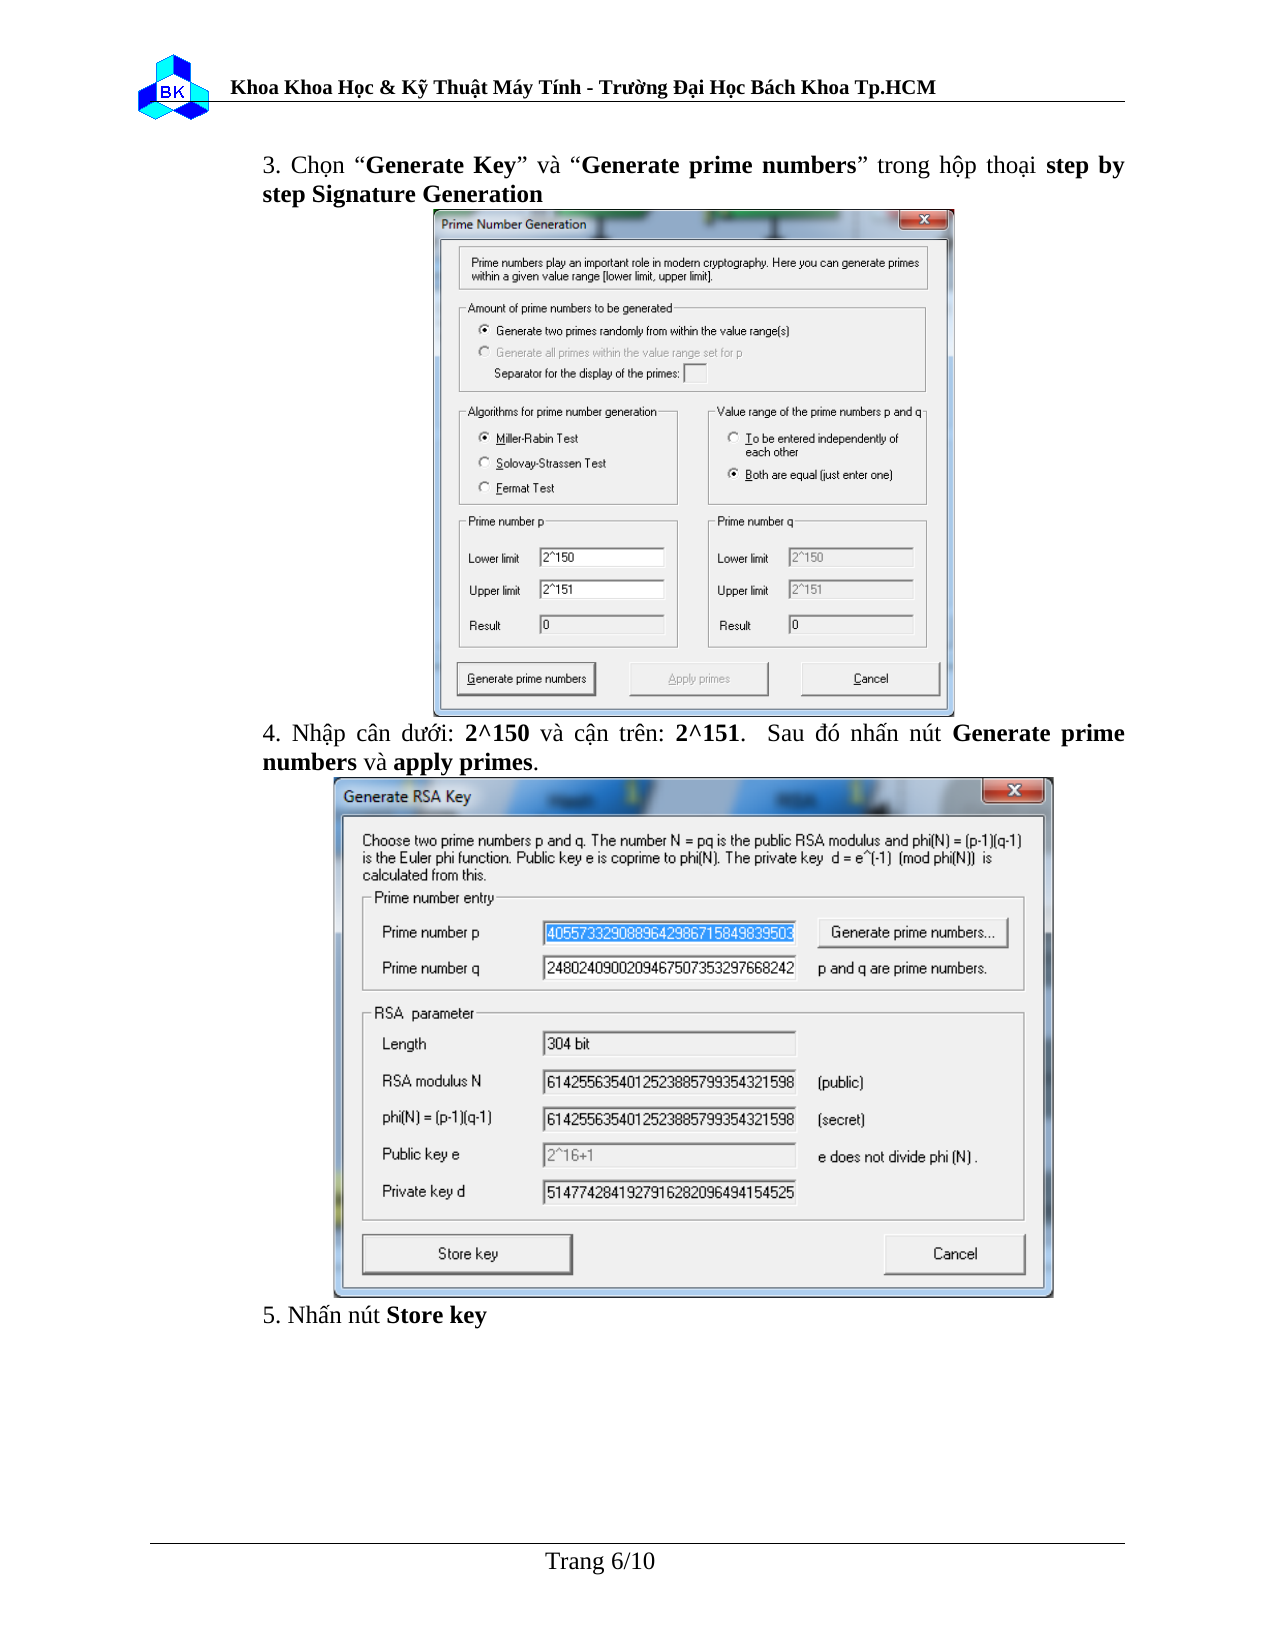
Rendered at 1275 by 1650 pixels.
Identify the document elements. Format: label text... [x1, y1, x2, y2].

picture [433, 209, 955, 717]
picture [333, 777, 1054, 1298]
text 3. Chọn “Generate Key” và “Generate prime numbers” trong hộp thoại step by step Signature Generation [262, 150, 1125, 207]
picture [131, 48, 214, 132]
text 4. Nhập cân dưới: 2^150 và cận trên: 2^151. Sau đó nhấn nút Generate prime numbers và apply primes. [262, 718, 1125, 776]
text 5. Nhấn nút Store key [262, 1300, 1125, 1328]
